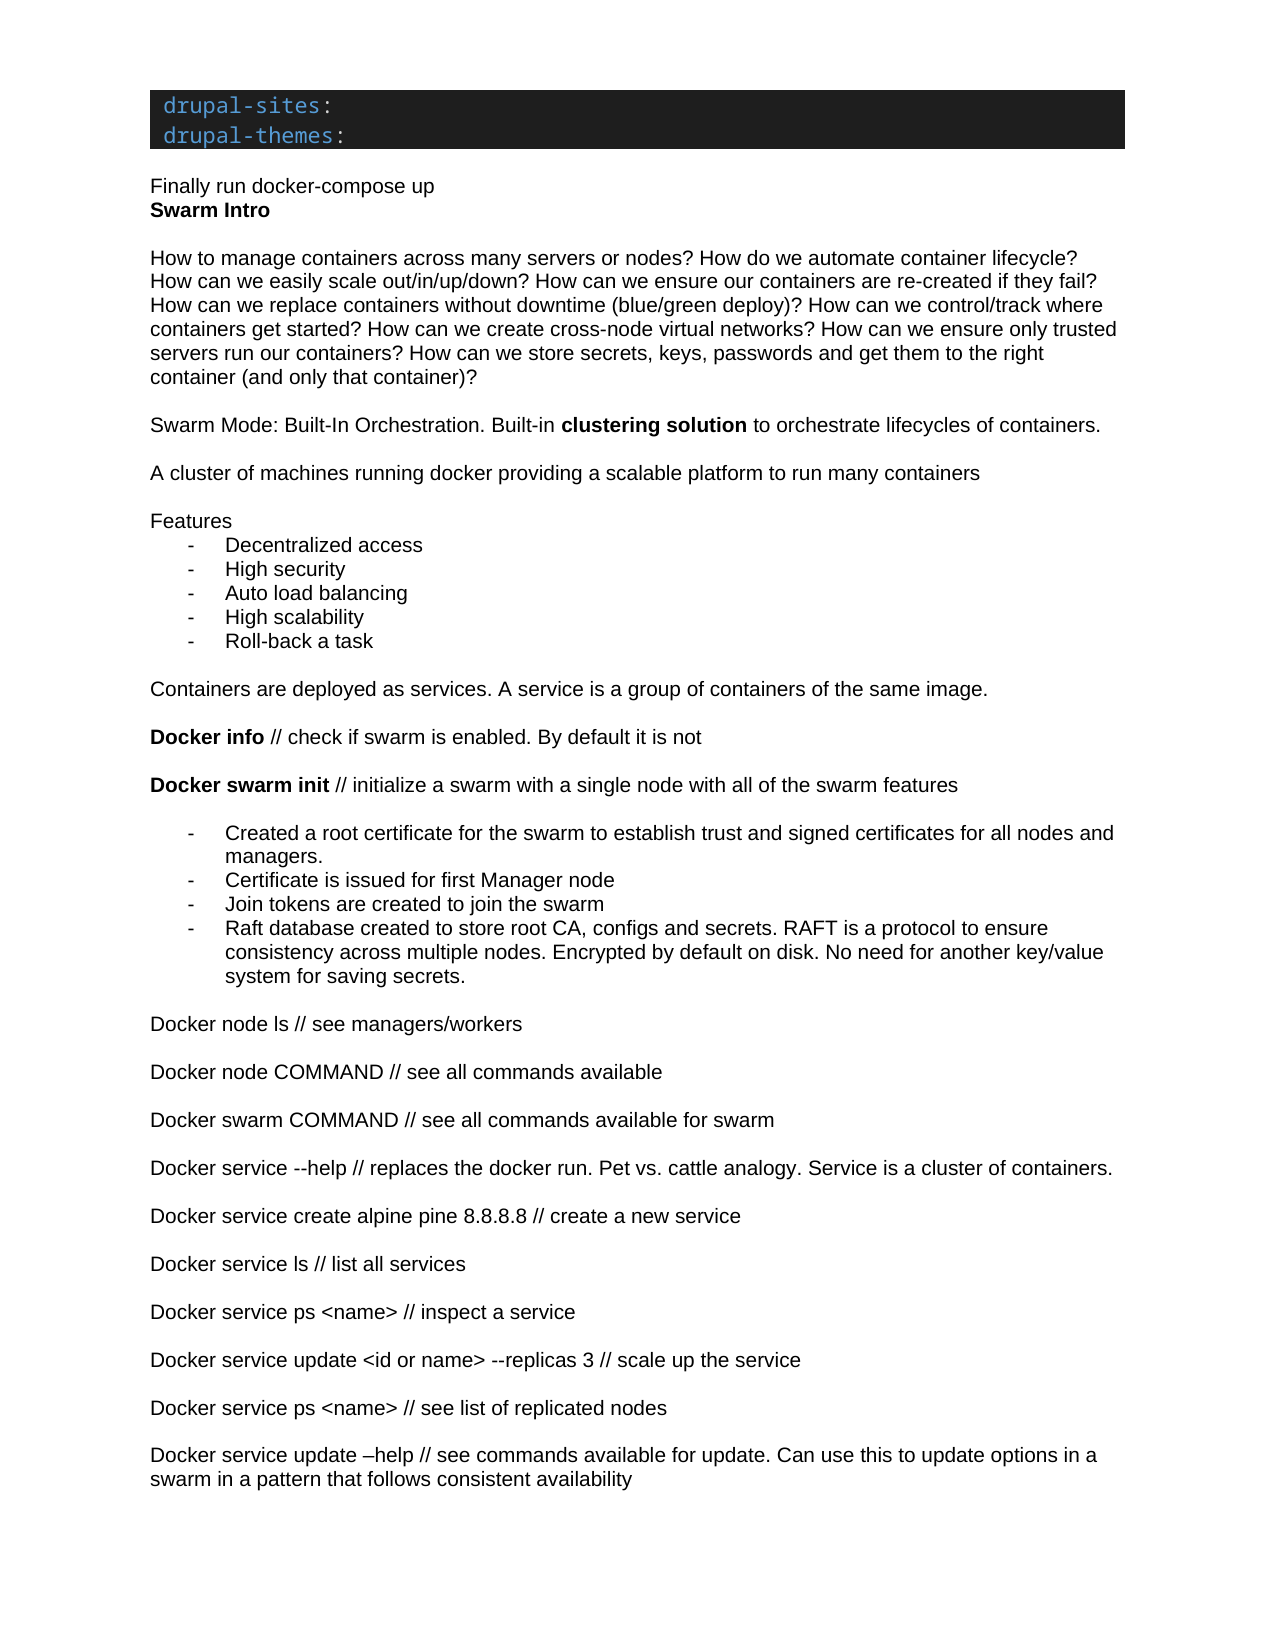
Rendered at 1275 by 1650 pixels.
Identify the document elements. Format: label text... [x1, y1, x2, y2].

text Docker service create alpine pine 8.8.8.8 // create a new service [150, 1204, 1125, 1228]
text Features [150, 509, 1125, 533]
text Containers are deployed as services. A service is a group of containers of the same image. [150, 677, 1125, 701]
text Docker service --help // replaces the docker run. Pet vs. cattle analogy. Service is a cluster of containers. [150, 1156, 1125, 1180]
list Roll-back a task [187, 629, 1125, 653]
list Auto load balancing [187, 581, 1125, 605]
text Docker service update <id or name> --replicas 3 // scale up the service [150, 1347, 1125, 1371]
text How can we replace containers without downtime (blue/green deploy)? How can we control/track where containers get started? How can we create cross-node virtual networks? How can we ensure only trusted servers run our containers? How can we store secrets, keys, passwords and get them to the right container (and only that container)? [150, 293, 1125, 389]
text Docker service ps <name> // see list of replicated nodes [150, 1395, 1125, 1419]
list Certificate is issued for first Manager node [187, 868, 1125, 892]
text drupal-sites: [150, 90, 1125, 120]
text Docker swarm COMMAND // see all commands available for swarm [150, 1108, 1125, 1132]
text drupal-themes: [150, 120, 1125, 149]
text Docker node ls // see managers/workers [150, 1012, 1125, 1036]
text Docker service ps <name> // inspect a service [150, 1299, 1125, 1323]
text Swarm Mode: Built-In Orchestration. Built-in clustering solution to orchestrate lifecycles of containers. [150, 413, 1125, 437]
list High scalability [187, 605, 1125, 629]
text Docker info // check if swarm is enabled. By default it is not [150, 724, 1125, 748]
text A cluster of machines running docker providing a scalable platform to run many containers [150, 461, 1125, 485]
text Docker service update –help // see commands available for update. Can use this to update options in a swarm in a pattern that follows consistent availability [150, 1443, 1125, 1491]
text How to manage containers across many servers or nodes? How do we automate container lifecycle? How can we easily scale out/in/up/down? How can we ensure our containers are re-created if they fail? [150, 245, 1125, 293]
list Raft database created to store root CA, configs and secrets. RAFT is a protocol to ensure consistency across multiple nodes. Encrypted by default on disk. No need for another key/value system for saving secrets. [187, 916, 1125, 988]
text Finally run docker-compose up [150, 173, 1125, 197]
text Swarm Intro [150, 197, 1125, 221]
list High security [187, 557, 1125, 581]
list Decentralized access [187, 533, 1125, 557]
text Docker swarm init // initialize a swarm with a single node with all of the swarm features [150, 772, 1125, 796]
list Created a root certificate for the swarm to establish trust and signed certificates for all nodes and managers. [187, 820, 1125, 868]
list Join tokens are created to join the swarm [187, 892, 1125, 916]
text Docker service ls // list all services [150, 1252, 1125, 1276]
text Docker node COMMAND // see all commands available [150, 1060, 1125, 1084]
